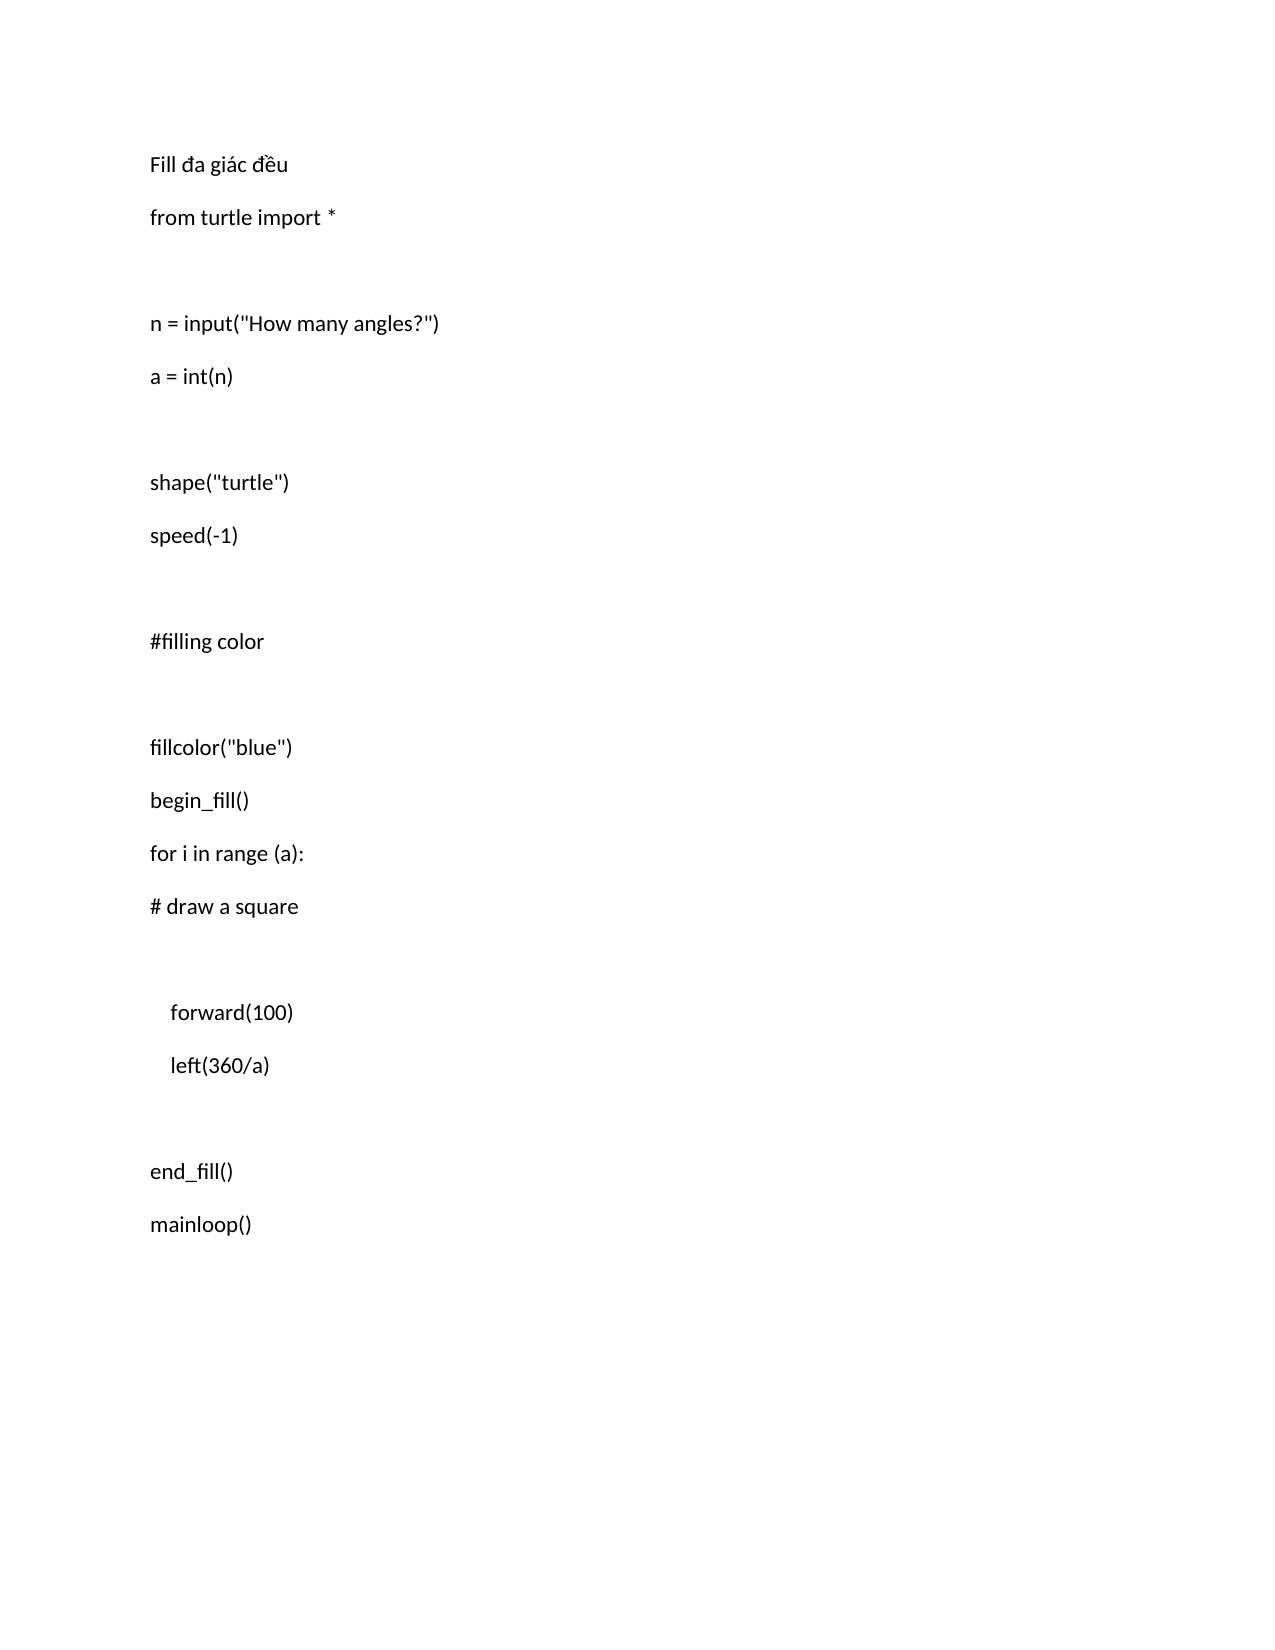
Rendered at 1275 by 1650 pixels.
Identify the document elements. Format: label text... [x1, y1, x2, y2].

text forward(100) [150, 998, 1125, 1026]
text for i in range (a): [150, 839, 1125, 867]
text n = input("How many angles?") [150, 309, 1125, 337]
text mainloop() [150, 1210, 1125, 1238]
text begin_fill() [150, 786, 1125, 814]
text left(360/a) [150, 1051, 1125, 1079]
text shape("turtle") [150, 468, 1125, 496]
text #filling color [150, 627, 1125, 655]
text Fill đa giác đều [150, 150, 1125, 178]
text end_fill() [150, 1157, 1125, 1185]
text a = int(n) [150, 362, 1125, 390]
text fillcolor("blue") [150, 733, 1125, 761]
text # draw a square [150, 892, 1125, 920]
text speed(-1) [150, 521, 1125, 549]
text from turtle import * [150, 203, 1125, 231]
